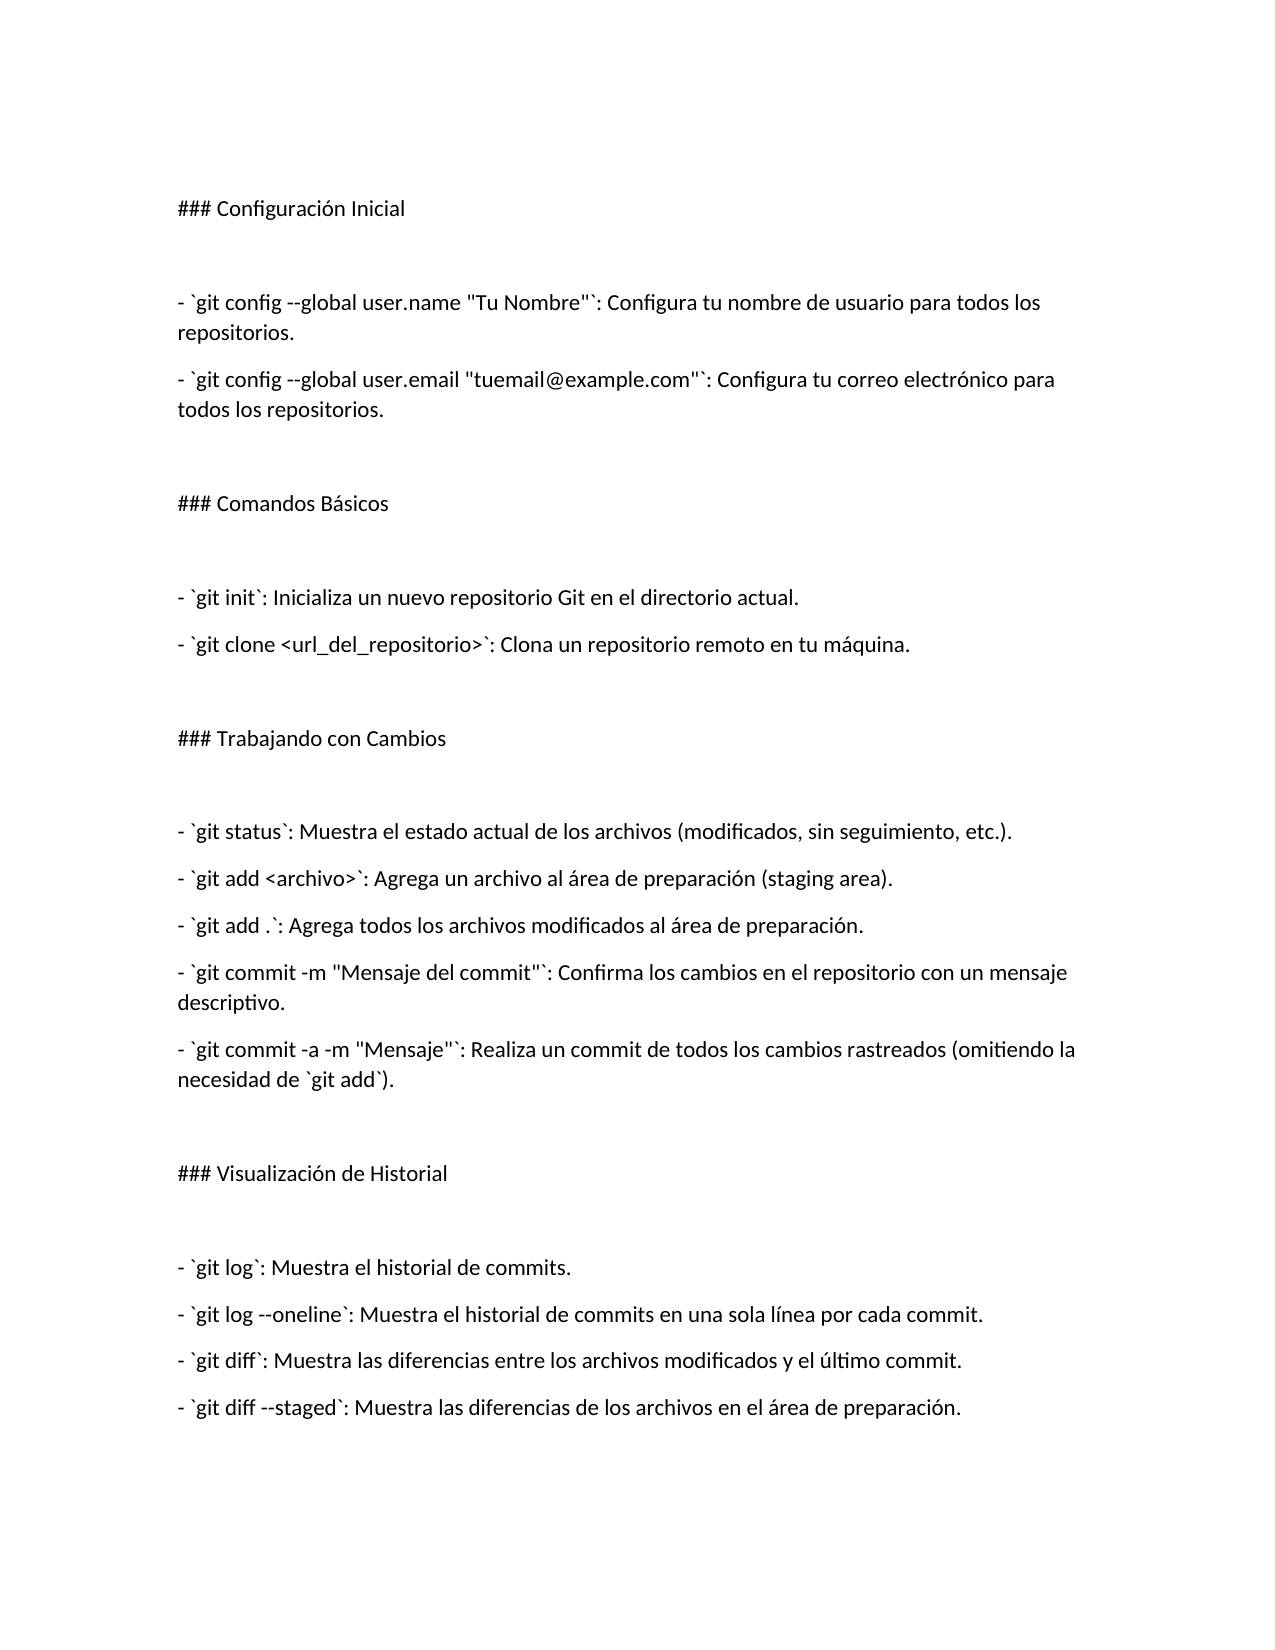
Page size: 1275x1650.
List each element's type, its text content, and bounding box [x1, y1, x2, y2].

text - `git commit -a -m "Mensaje"`: Realiza un commit de todos los cambios rastreados (omitiendo la necesidad de `git add`). [177, 1035, 1098, 1093]
text - `git config --global user.name "Tu Nombre"`: Configura tu nombre de usuario para todos los repositorios. [177, 288, 1098, 346]
text - `git diff --staged`: Muestra las diferencias de los archivos en el área de preparación. [177, 1393, 1098, 1421]
text ### Trabajando con Cambios [177, 724, 1098, 752]
text ### Configuración Inicial [177, 194, 1098, 222]
text - `git add .`: Agrega todos los archivos modificados al área de preparación. [177, 911, 1098, 939]
text ### Comandos Básicos [177, 489, 1098, 517]
text - `git clone <url_del_repositorio>`: Clona un repositorio remoto en tu máquina. [177, 630, 1098, 658]
text - `git config --global user.email "tuemail@example.com"`: Configura tu correo electrónico para todos los repositorios. [177, 365, 1098, 423]
text - `git log --oneline`: Muestra el historial de commits en una sola línea por cada commit. [177, 1300, 1098, 1328]
text - `git init`: Inicializa un nuevo repositorio Git en el directorio actual. [177, 583, 1098, 611]
text - `git commit -m "Mensaje del commit"`: Confirma los cambios en el repositorio con un mensaje descriptivo. [177, 958, 1098, 1016]
text - `git log`: Muestra el historial de commits. [177, 1253, 1098, 1281]
text - `git status`: Muestra el estado actual de los archivos (modificados, sin seguimiento, etc.). [177, 817, 1098, 845]
text - `git add <archivo>`: Agrega un archivo al área de preparación (staging area). [177, 864, 1098, 892]
text ### Visualización de Historial [177, 1159, 1098, 1187]
text - `git diff`: Muestra las diferencias entre los archivos modificados y el último commit. [177, 1347, 1098, 1374]
